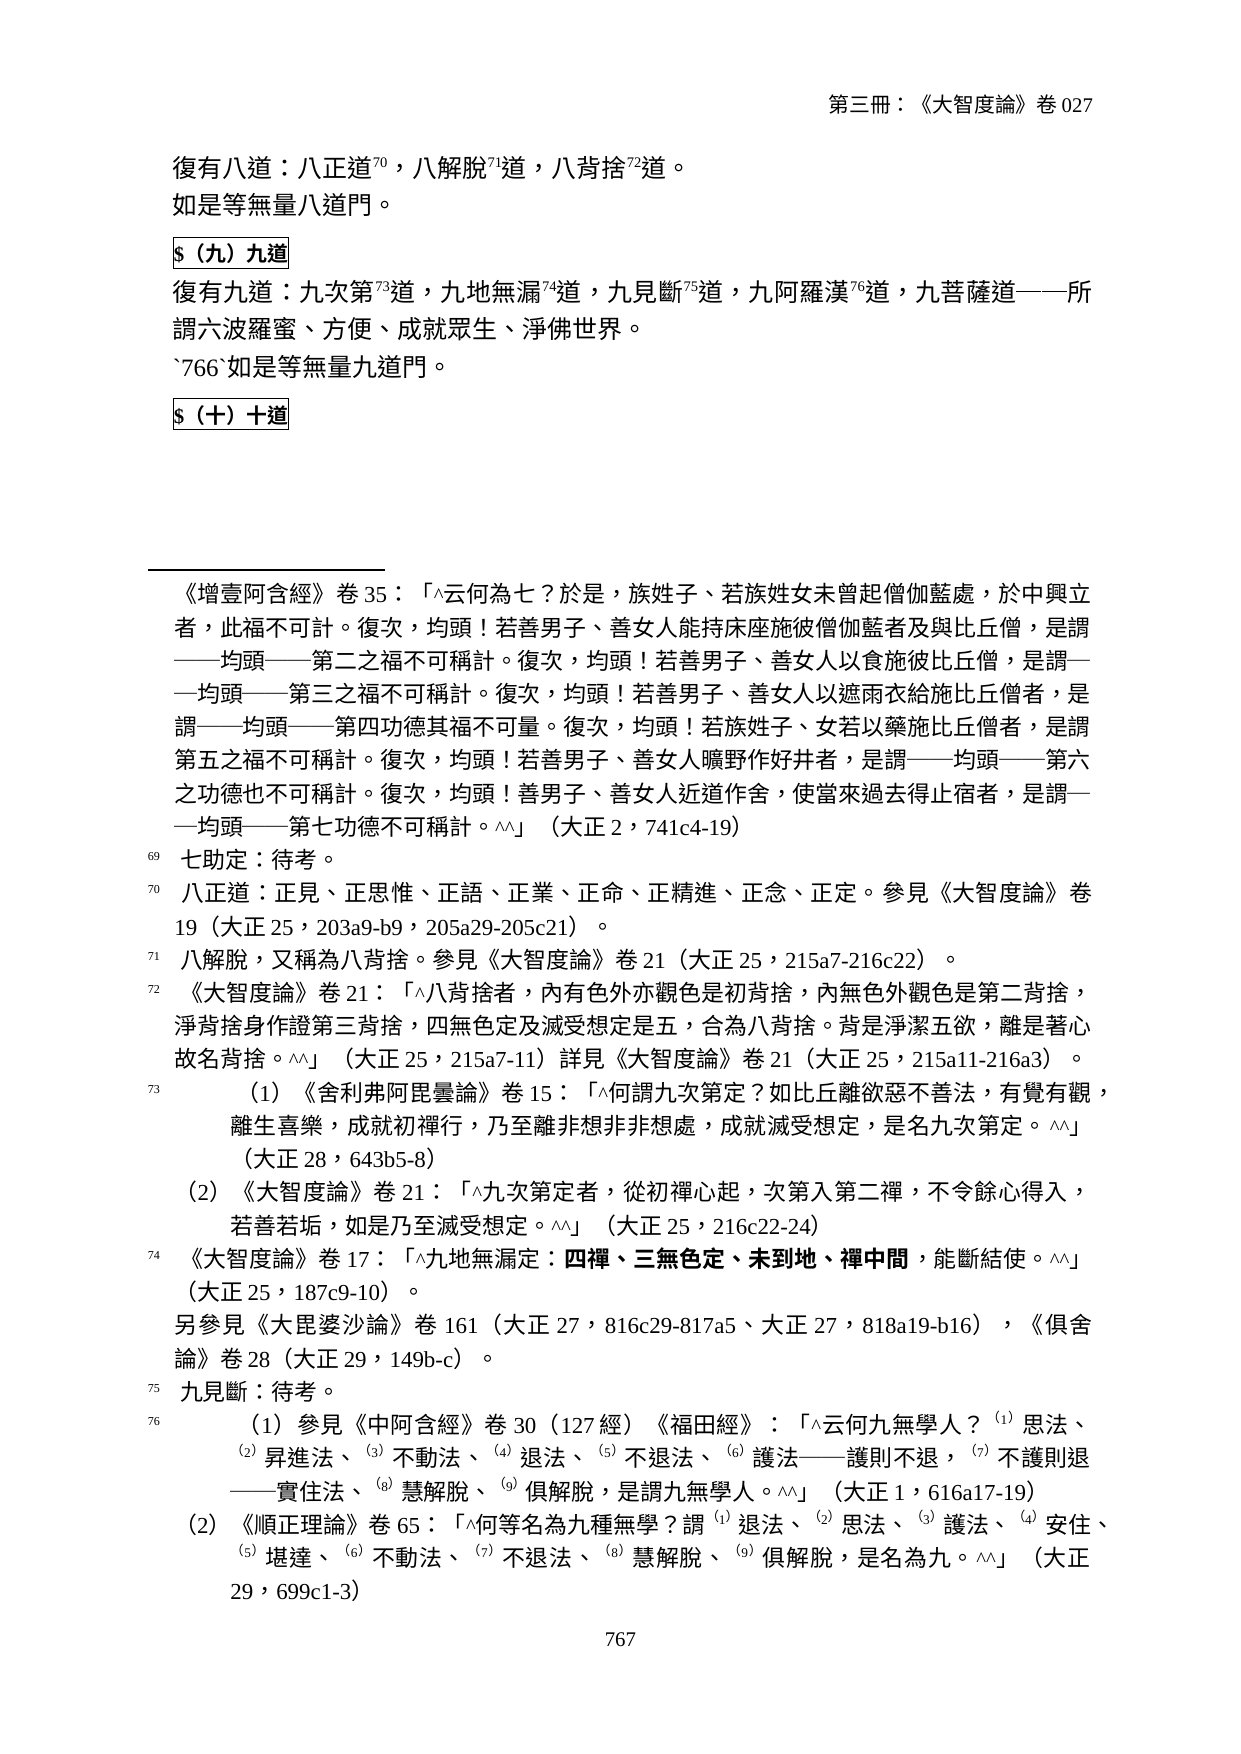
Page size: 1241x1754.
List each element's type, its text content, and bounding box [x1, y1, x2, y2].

text 復有八道：八正道，八解脫道，八背捨道。 [173, 148, 1092, 185]
text $（九）九道 [173, 234, 1092, 271]
text 如是等無量八道門。 [173, 185, 1092, 223]
text `766`如是等無量九道門。 [173, 346, 1092, 384]
text 復有九道：九次第道，九地無漏道，九見斷道，九阿羅漢道，九菩薩道──所謂六波羅蜜、方便、成就眾生、淨佛世界。 [173, 271, 1092, 346]
text $（十）十道 [173, 395, 1092, 433]
